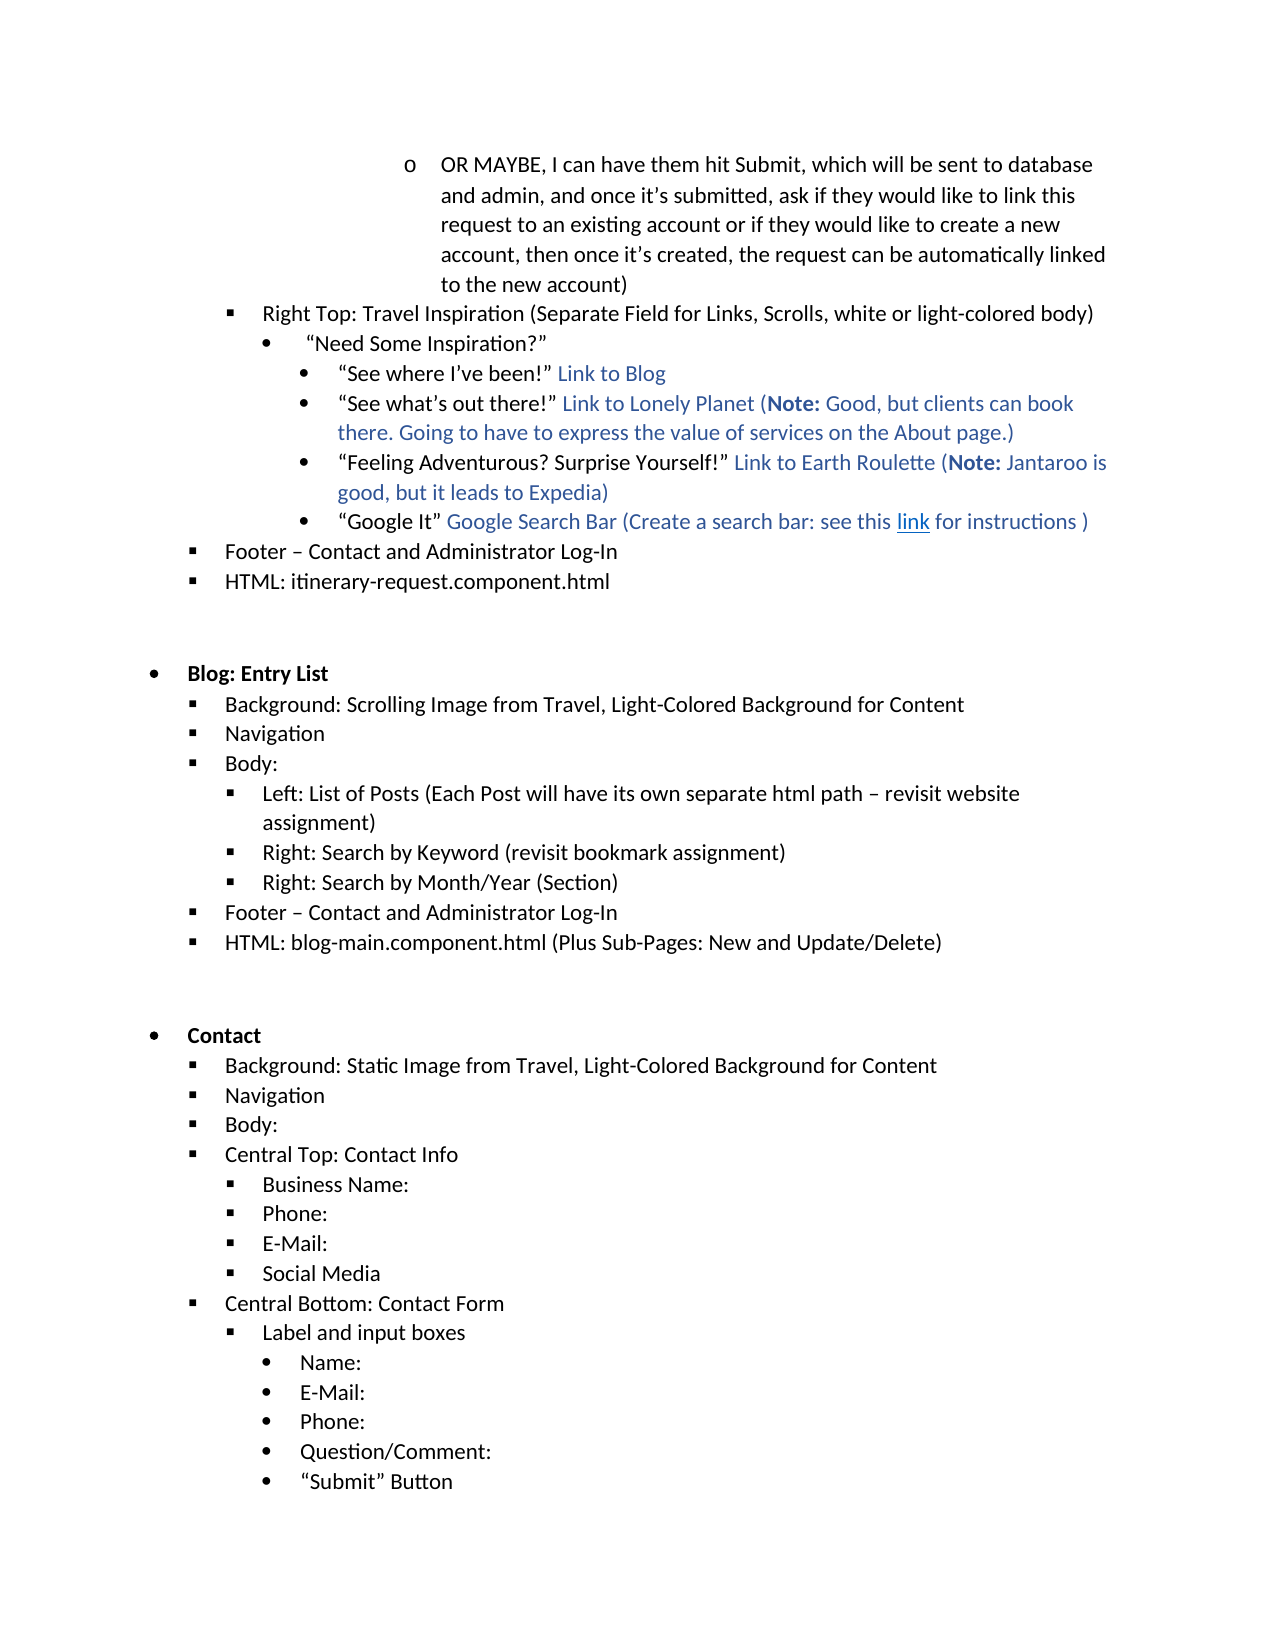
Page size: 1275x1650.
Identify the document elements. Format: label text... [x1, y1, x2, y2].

list Phone: [225, 1199, 1125, 1228]
list “Need Some Inspiration?” [262, 329, 1125, 357]
list Body: [187, 749, 1125, 777]
list Footer – Contact and Administrator Log-In [187, 537, 1125, 565]
list Body: [187, 1111, 1125, 1138]
list E-Mail: [225, 1229, 1125, 1257]
list Central Bottom: Contact Form [187, 1289, 1125, 1317]
list Right: Search by Month/Year (Section) [225, 868, 1125, 896]
list Navigation [187, 1081, 1125, 1109]
list HTML: itinerary-request.component.html [187, 567, 1125, 595]
list Navigation [187, 719, 1125, 747]
list Name: [262, 1348, 1125, 1376]
list Label and input boxes [225, 1318, 1125, 1346]
list “Submit” Button [262, 1467, 1125, 1495]
list Social Media [225, 1259, 1125, 1287]
list “See what’s out there!” Link to Lonely Planet (Note: Good, but clients can book there. Going to have to express the value of services on the About page.) [300, 389, 1125, 446]
list Footer – Contact and Administrator Log-In [187, 898, 1125, 927]
list Central Top: Contact Info [187, 1140, 1125, 1168]
list Business Name: [225, 1170, 1125, 1198]
list “See where I’ve been!” Link to Blog [300, 359, 1125, 387]
list “Google It” Google Search Bar (Create a search bar: see this link for instructions ) [300, 507, 1125, 535]
list Background: Static Image from Travel, Light-Colored Background for Content [187, 1051, 1125, 1079]
list Blog: Entry List [150, 659, 1125, 687]
list Right Top: Travel Inspiration (Separate Field for Links, Scrolls, white or light-colored body) [225, 299, 1125, 328]
list HTML: blog-main.component.html (Plus Sub-Pages: New and Update/Delete) [187, 928, 1125, 956]
list “Feeling Adventurous? Surprise Yourself!” Link to Earth Roulette (Note: Jantaroo is good, but it leads to Expedia) [300, 448, 1125, 506]
list Right: Search by Keyword (revisit bookmark assignment) [225, 838, 1125, 866]
list Phone: [262, 1407, 1125, 1435]
list Question/Comment: [262, 1437, 1125, 1465]
list Background: Scrolling Image from Travel, Light-Colored Background for Content [187, 690, 1125, 718]
list Left: List of Posts (Each Post will have its own separate html path – revisit website assignment) [225, 779, 1125, 836]
list E-Mail: [262, 1378, 1125, 1406]
list Contact [150, 1021, 1125, 1049]
